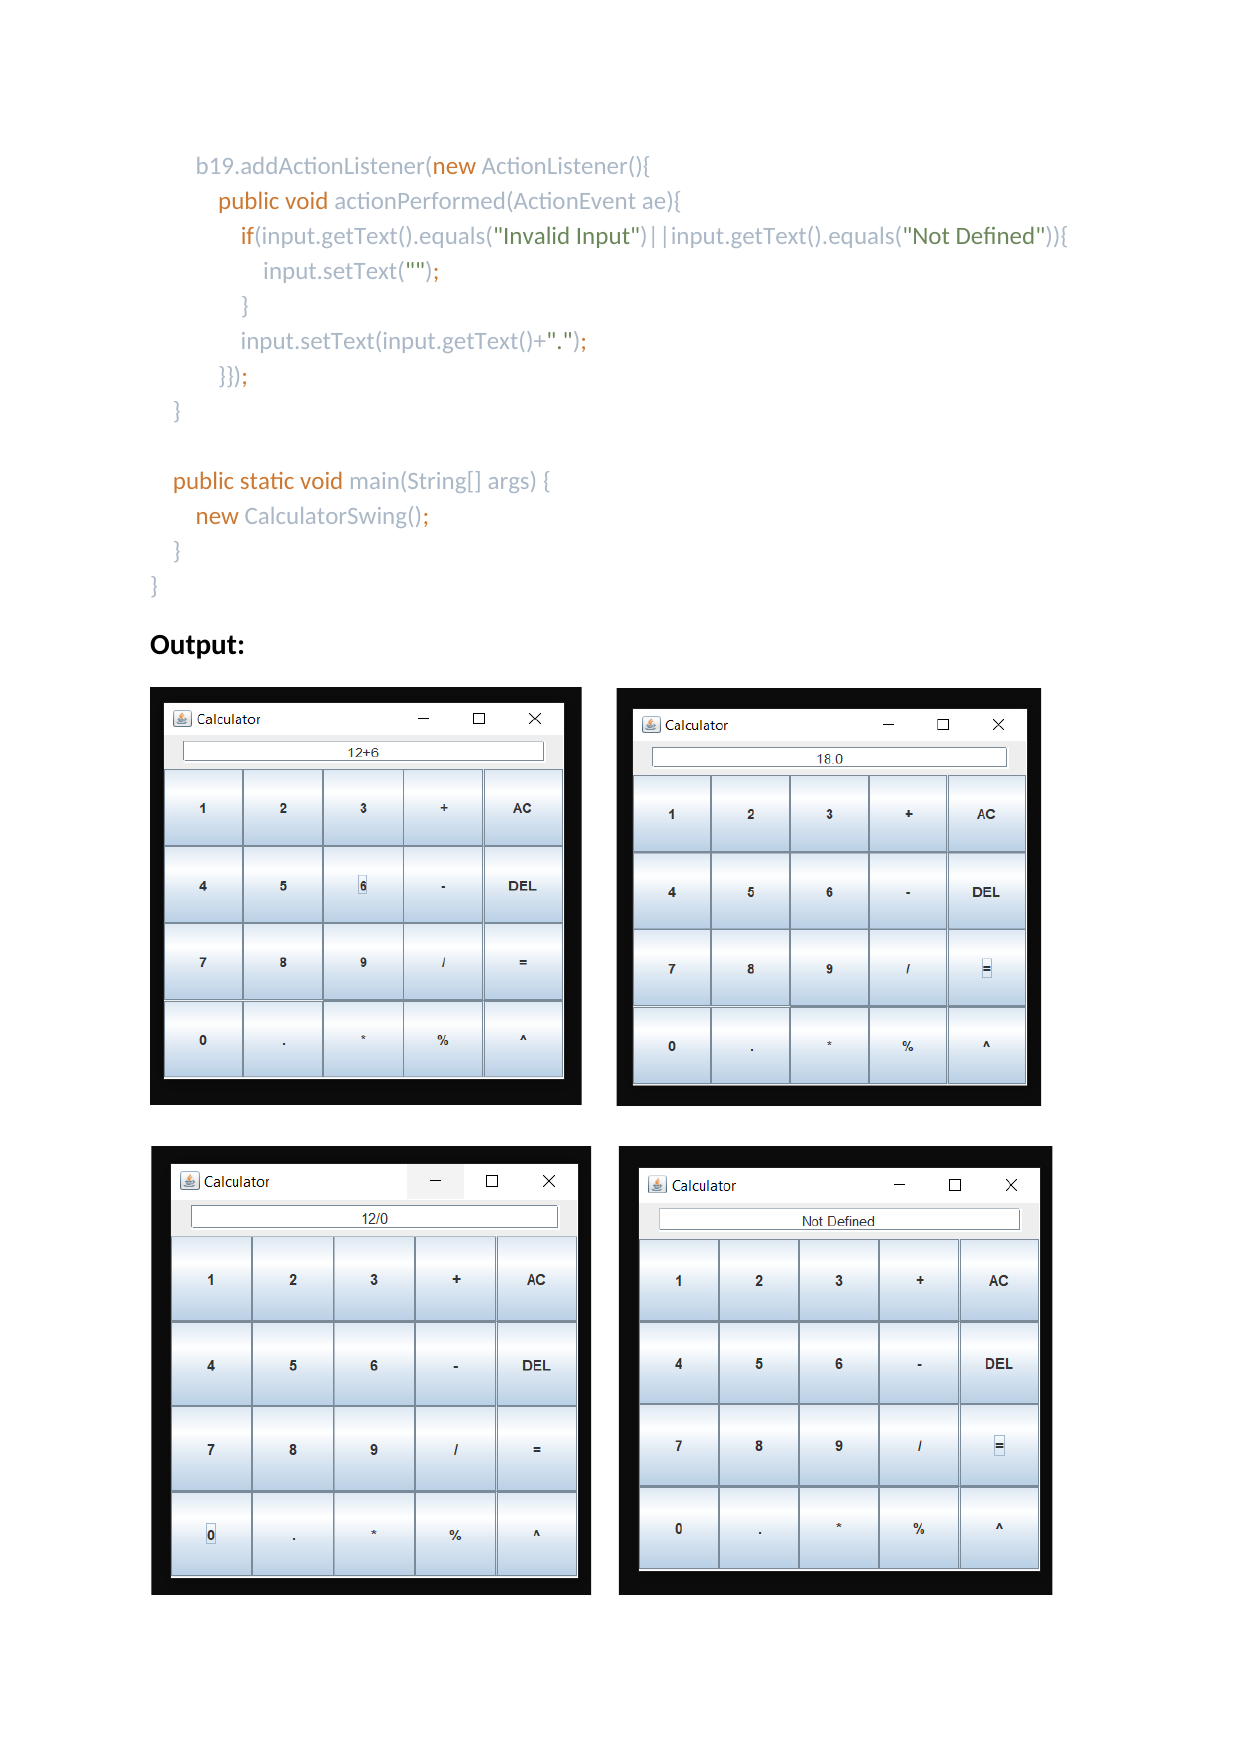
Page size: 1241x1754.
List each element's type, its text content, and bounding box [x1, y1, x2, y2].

picture [615, 688, 1044, 1107]
text Output: [150, 626, 1090, 661]
picture [618, 1146, 1057, 1596]
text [150, 150, 1090, 601]
picture [150, 1146, 595, 1597]
picture [150, 687, 582, 1105]
